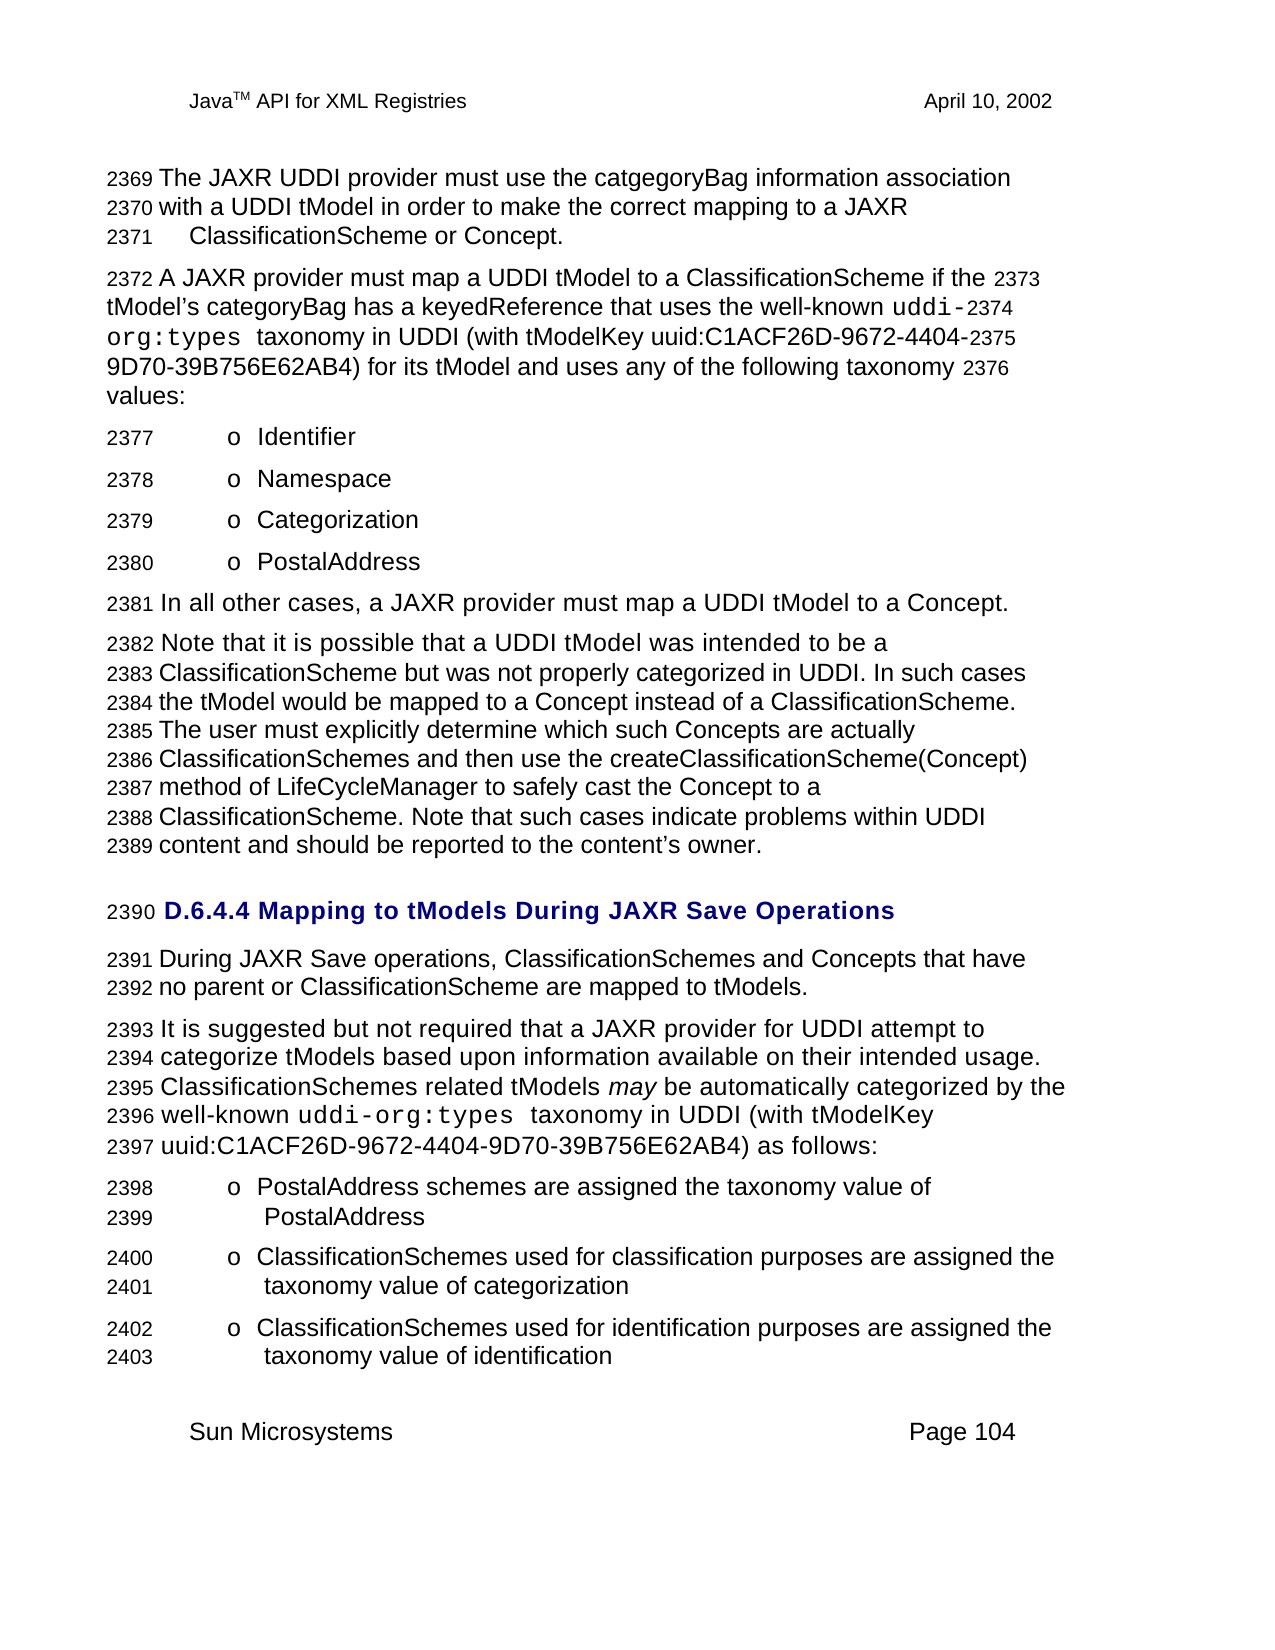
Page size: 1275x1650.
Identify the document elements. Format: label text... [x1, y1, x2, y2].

text JavaTM API for XML Registries April 10, 2002 [189, 88, 1096, 114]
text 2398 o PostalAddress schemes are assigned the taxonomy value of [106, 1173, 1096, 1201]
text 2397 uuid:C1ACF26D-9672-4404-9D70-39B756E62AB4) as follows: [106, 1132, 1096, 1160]
text 2401 taxonomy value of categorization [106, 1271, 1096, 1300]
text 2393 It is suggested but not required that a JAXR provider for UDDI attempt to [106, 1015, 1096, 1043]
text 2371 ClassificationScheme or Concept. [106, 222, 1096, 250]
text 2382 Note that it is possible that a UDDI tModel was intended to be a [106, 629, 1096, 657]
text 2399 PostalAddress [106, 1202, 1096, 1231]
text 2386 ClassificationSchemes and then use the createClassificationScheme(Concept) 2387 method of LifeCycleManager to safely cast the Concept to a [106, 745, 1066, 801]
text 2396 well-known uddi-org:types taxonomy in UDDI (with tModelKey [106, 1101, 1096, 1129]
text 2403 taxonomy value of identification [106, 1342, 1096, 1370]
text 2390 D.6.4.4 Mapping to tModels During JAXR Save Operations [106, 896, 1096, 925]
text 2402 o ClassificationSchemes used for identification purposes are assigned the [106, 1313, 1096, 1342]
text 2378 o Namespace [106, 465, 1096, 493]
text 2379 o Categorization [106, 506, 1096, 534]
text 2400 o ClassificationSchemes used for classification purposes are assigned the [106, 1243, 1096, 1271]
text 2395 ClassificationSchemes related tModels may be automatically categorized by the [106, 1073, 1096, 1101]
text 2381 In all other cases, a JAXR provider must map a UDDI tModel to a Concept. [106, 589, 1096, 617]
text 2388 ClassificationScheme. Note that such cases indicate problems within UDDI 2389 content and should be reported to the content’s owner. [106, 803, 1021, 859]
text Sun Microsystems Page 104 [189, 1418, 1096, 1446]
text 2380 o PostalAddress [106, 548, 1096, 577]
text 2383 ClassificationScheme but was not properly categorized in UDDI. In such cases 2384 the tModel would be mapped to a Concept instead of a ClassificationScheme. 2385 The user must explicitly determine which such Concepts are actually [106, 659, 1058, 745]
text 2394 categorize tModels based upon information available on their intended usage. [106, 1043, 1096, 1071]
text 2369 The JAXR UDDI provider must use the catgegoryBag information association 2370 with a UDDI tModel in order to make the correct mapping to a JAXR [106, 163, 1043, 222]
text 2372 A JAXR provider must map a UDDI tModel to a ClassificationScheme if the 2373 tModel’s categoryBag has a keyedReference that uses the well-known uddi-2374 org:types taxonomy in UDDI (with tModelKey uuid:C1ACF26D-9672-4404-2375 9D70-39B756E62AB4) for its tModel and uses any of the following taxonomy 2376 values: [106, 263, 1066, 411]
text 2391 During JAXR Save operations, ClassificationSchemes and Concepts that have 2392 no parent or ClassificationScheme are mapped to tModels. [106, 944, 1066, 1001]
text 2377 o Identifier [106, 423, 1096, 452]
